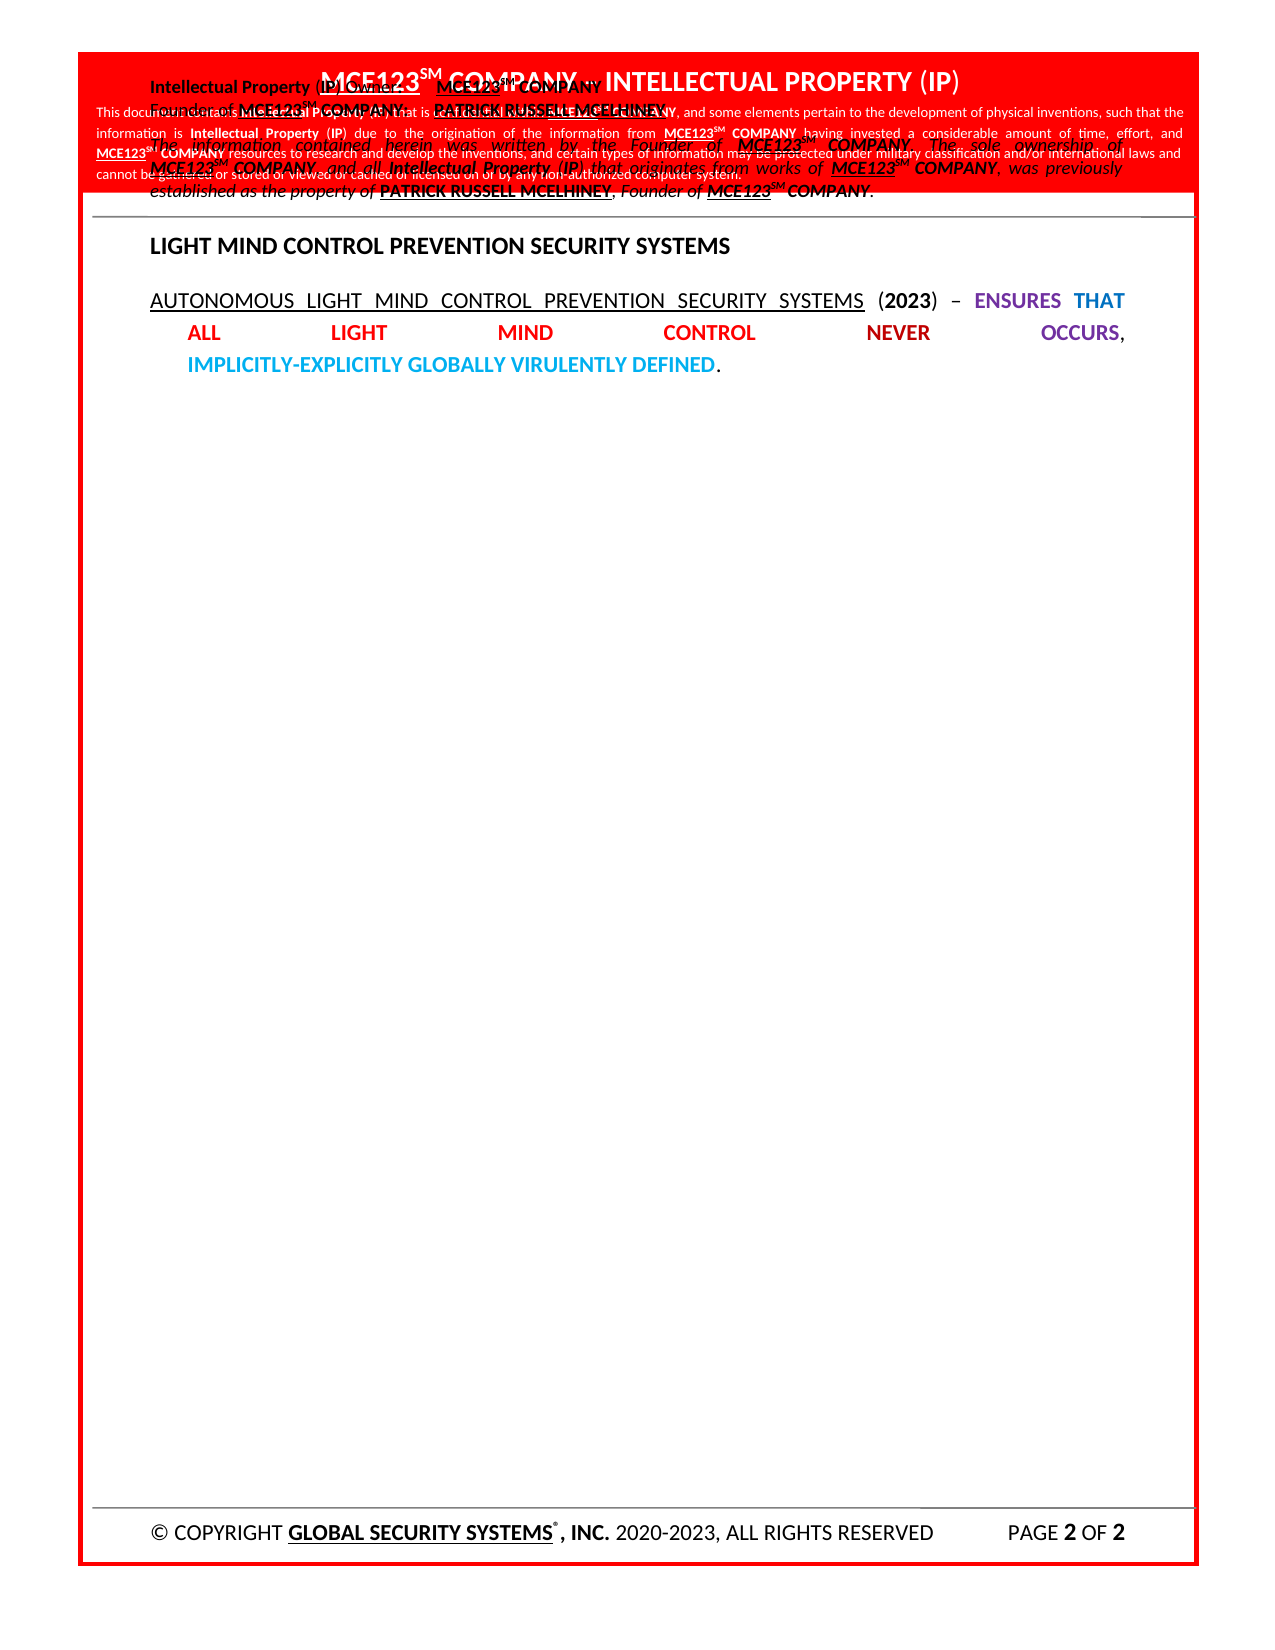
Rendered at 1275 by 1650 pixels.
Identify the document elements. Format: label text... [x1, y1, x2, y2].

text LIGHT MIND CONTROL PREVENTION SECURITY SYSTEMS [150, 230, 1125, 261]
text AUTONOMOUS LIGHT MIND CONTROL PREVENTION SECURITY SYSTEMS (2023) – ENSURES THAT ALL LIGHT MIND CONTROL NEVER OCCURS, IMPLICITLY-EXPLICITLY GLOBALLY VIRULENTLY DEFINED. [150, 286, 1125, 378]
